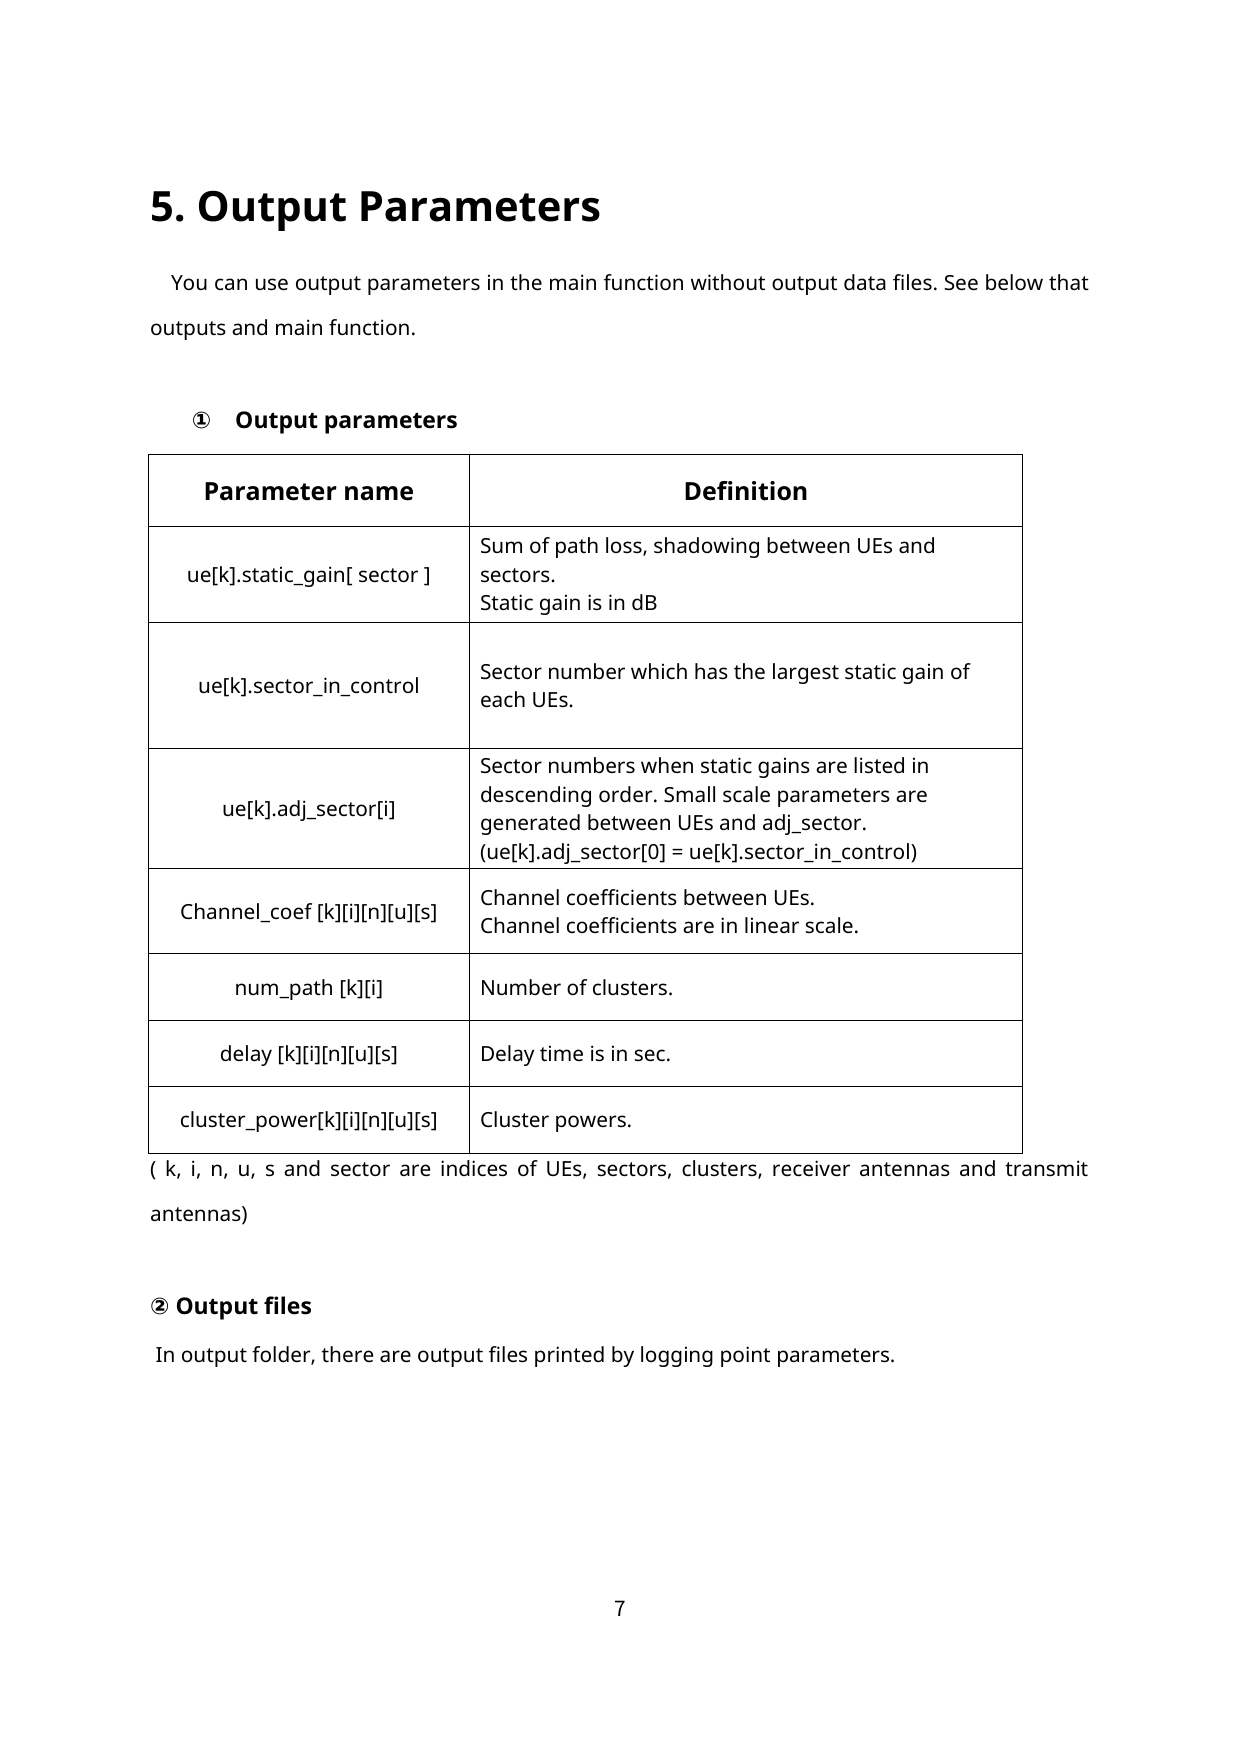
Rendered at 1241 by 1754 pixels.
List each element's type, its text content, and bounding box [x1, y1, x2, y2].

table_cell num_path [k][i] [149, 954, 469, 1020]
table_cell Number of clusters. [470, 954, 1022, 1020]
table_cell Sector number which has the largest static gain of each UEs. [470, 623, 1022, 748]
table_cell ue[k].sector_in_control [149, 623, 469, 748]
table_cell Delay time is in sec. [470, 1021, 1022, 1086]
list Output parameters [192, 404, 1090, 436]
text ( k, i, n, u, s and sector are indices of UEs, sectors, clusters, receiver antennas and transmit antennas) [150, 1154, 1090, 1228]
text 5. Output Parameters [150, 177, 1090, 234]
table_cell Sector numbers when static gains are listed in descending order. Small scale parameters are generated between UEs and adj_sector. (ue[k].adj_sector[0] = ue[k].sector_in_control) [470, 749, 1022, 868]
table_cell Cluster powers. [470, 1087, 1022, 1153]
table_cell cluster_power[k][i][n][u][s] [149, 1087, 469, 1153]
text ② Output files [150, 1290, 1090, 1321]
table_cell ue[k].static_gain[ sector ] [149, 527, 469, 622]
table_header Parameter name [149, 455, 469, 526]
table_cell Channel_coef [k][i][n][u][s] [149, 869, 469, 953]
text You can use output parameters in the main function without output data files. See below that outputs and main function. [150, 268, 1090, 342]
text In output folder, there are output files printed by logging point parameters. [150, 1340, 1090, 1368]
table_cell delay [k][i][n][u][s] [149, 1021, 469, 1086]
table_cell ue[k].adj_sector[i] [149, 749, 469, 868]
table_cell Sum of path loss, shadowing between UEs and sectors. Static gain is in dB [470, 527, 1022, 622]
table_header Definition [470, 455, 1022, 526]
table_cell Channel coefficients between UEs. Channel coefficients are in linear scale. [470, 869, 1022, 953]
